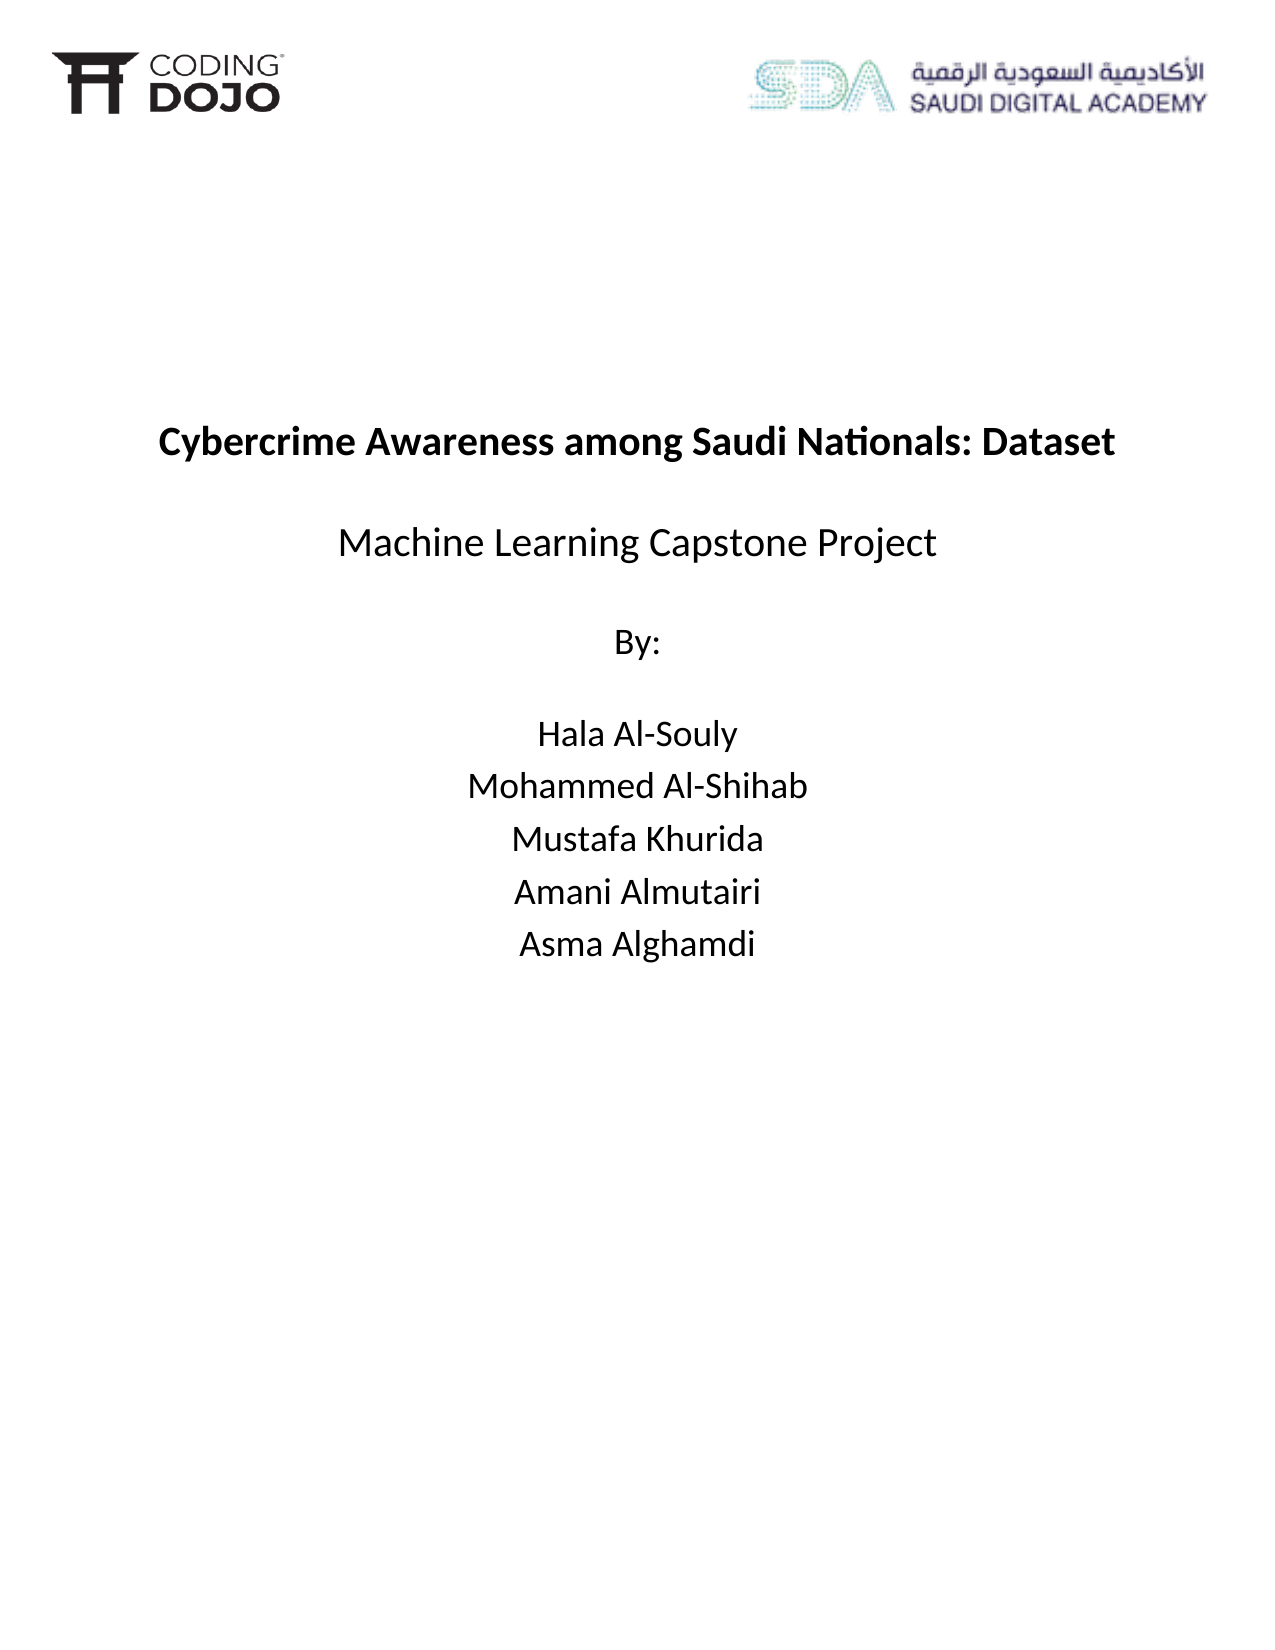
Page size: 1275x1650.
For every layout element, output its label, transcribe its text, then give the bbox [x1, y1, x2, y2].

picture [728, 48, 1227, 124]
text Cybercrime Awareness among Saudi Nationals: Dataset [150, 414, 1125, 465]
text Amani Almutairi [150, 868, 1125, 913]
text Mustafa Khurida [150, 815, 1125, 861]
text Machine Learning Capstone Project [150, 516, 1125, 567]
text Asma Alghamdi [150, 920, 1125, 966]
text Hala Al-Souly [150, 709, 1125, 755]
picture [51, 38, 286, 124]
text Mohammed Al-Shihab [150, 762, 1125, 808]
text By: [150, 618, 1125, 664]
